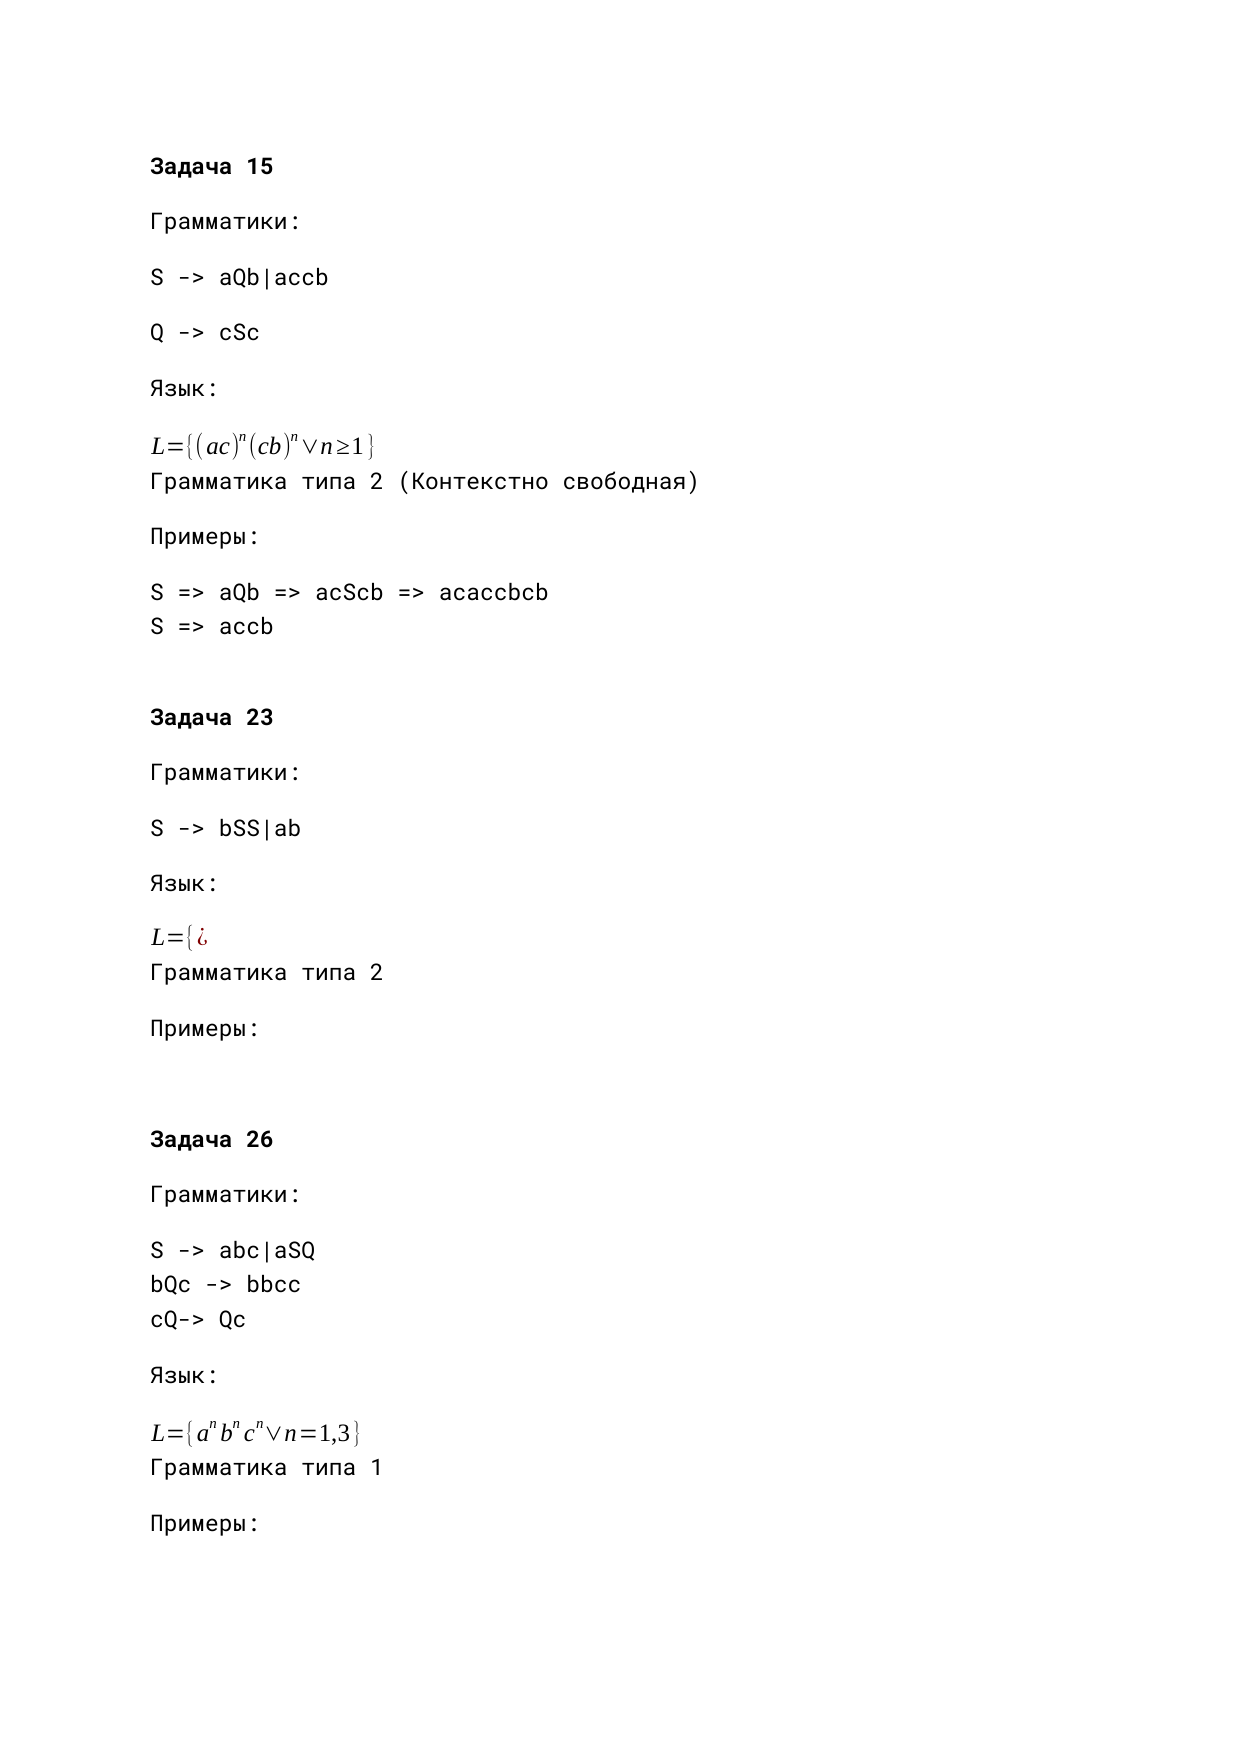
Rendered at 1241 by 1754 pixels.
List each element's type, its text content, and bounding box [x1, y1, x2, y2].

text Язык: [150, 867, 1090, 898]
text Грамматика типа 1 [150, 1414, 1090, 1482]
text S => aQb => acScb => acaccbcb S => accb [150, 576, 1090, 641]
text Примеры: [150, 1012, 1090, 1042]
text S -> bSS|ab [150, 812, 1090, 842]
text S -> abc|aSQ bQc -> bbcc cQ-> Qc [150, 1234, 1090, 1334]
text Примеры: [150, 1507, 1090, 1537]
text Грамматика типа 2 [150, 923, 1090, 987]
text Грамматики: [150, 206, 1090, 236]
text Язык: [150, 1359, 1090, 1389]
text Примеры: [150, 521, 1090, 551]
text Грамматики: [150, 1179, 1090, 1209]
text Задача 23 [150, 701, 1090, 731]
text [150, 428, 1090, 495]
text S -> aQb|accb [150, 261, 1090, 291]
text Грамматики: [150, 756, 1090, 787]
text Задача 26 [150, 1123, 1090, 1153]
text Язык: [150, 372, 1090, 402]
text Задача 15 [150, 150, 1090, 180]
text Q -> cSc [150, 317, 1090, 347]
